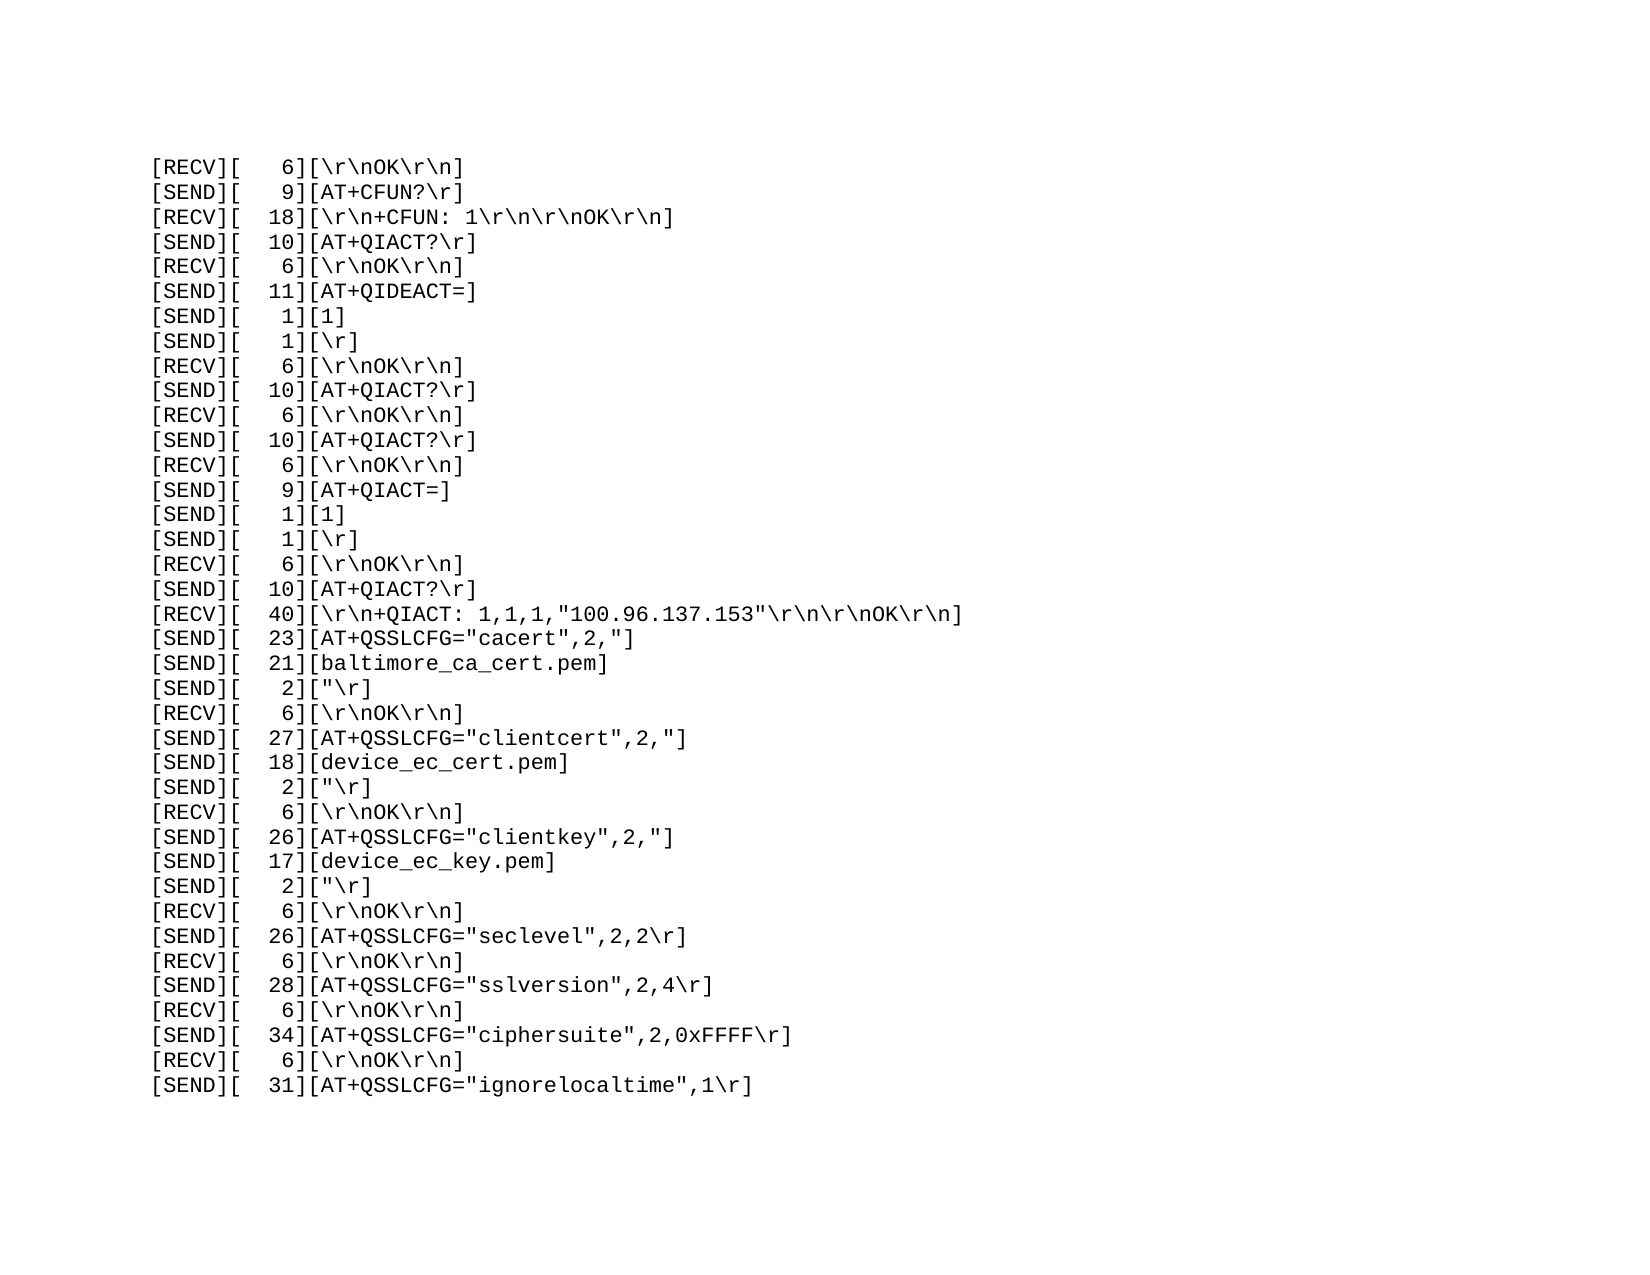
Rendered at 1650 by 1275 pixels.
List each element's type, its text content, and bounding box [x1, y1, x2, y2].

text [RECV][ 6][\r\nOK\r\n] [150, 999, 1500, 1024]
text [SEND][ 18][device_ec_cert.pem] [150, 751, 1500, 776]
text [SEND][ 23][AT+QSSLCFG="cacert",2,"] [150, 627, 1500, 652]
text [RECV][ 6][\r\nOK\r\n] [150, 702, 1500, 727]
text [SEND][ 2]["\r] [150, 776, 1500, 801]
text [RECV][ 6][\r\nOK\r\n] [150, 454, 1500, 479]
text [RECV][ 18][\r\n+CFUN: 1\r\n\r\nOK\r\n] [150, 206, 1500, 231]
text [SEND][ 10][AT+QIACT?\r] [150, 379, 1500, 404]
text [SEND][ 1][1] [150, 305, 1500, 330]
text [RECV][ 6][\r\nOK\r\n] [150, 950, 1500, 974]
text [RECV][ 6][\r\nOK\r\n] [150, 553, 1500, 578]
text [SEND][ 10][AT+QIACT?\r] [150, 231, 1500, 256]
text [SEND][ 34][AT+QSSLCFG="ciphersuite",2,0xFFFF\r] [150, 1024, 1500, 1049]
text [SEND][ 9][AT+CFUN?\r] [150, 181, 1500, 206]
text [SEND][ 26][AT+QSSLCFG="clientkey",2,"] [150, 826, 1500, 851]
text [SEND][ 2]["\r] [150, 875, 1500, 900]
text [SEND][ 1][\r] [150, 528, 1500, 553]
text [SEND][ 1][\r] [150, 330, 1500, 355]
text [SEND][ 10][AT+QIACT?\r] [150, 429, 1500, 454]
text [SEND][ 21][baltimore_ca_cert.pem] [150, 652, 1500, 677]
text [SEND][ 27][AT+QSSLCFG="clientcert",2,"] [150, 727, 1500, 751]
text [RECV][ 6][\r\nOK\r\n] [150, 156, 1500, 181]
text [RECV][ 6][\r\nOK\r\n] [150, 256, 1500, 280]
text [SEND][ 31][AT+QSSLCFG="ignorelocaltime",1\r] [150, 1074, 1500, 1098]
text [SEND][ 1][1] [150, 503, 1500, 528]
text [SEND][ 9][AT+QIACT=] [150, 479, 1500, 503]
text [RECV][ 6][\r\nOK\r\n] [150, 1049, 1500, 1074]
text [SEND][ 26][AT+QSSLCFG="seclevel",2,2\r] [150, 925, 1500, 950]
text [SEND][ 11][AT+QIDEACT=] [150, 280, 1500, 305]
text [RECV][ 6][\r\nOK\r\n] [150, 355, 1500, 379]
text [SEND][ 10][AT+QIACT?\r] [150, 578, 1500, 603]
text [SEND][ 17][device_ec_key.pem] [150, 851, 1500, 875]
text [SEND][ 2]["\r] [150, 677, 1500, 702]
text [SEND][ 28][AT+QSSLCFG="sslversion",2,4\r] [150, 974, 1500, 999]
text [RECV][ 6][\r\nOK\r\n] [150, 900, 1500, 925]
text [RECV][ 6][\r\nOK\r\n] [150, 801, 1500, 826]
text [RECV][ 40][\r\n+QIACT: 1,1,1,"100.96.137.153"\r\n\r\nOK\r\n] [150, 603, 1500, 627]
text [RECV][ 6][\r\nOK\r\n] [150, 404, 1500, 429]
